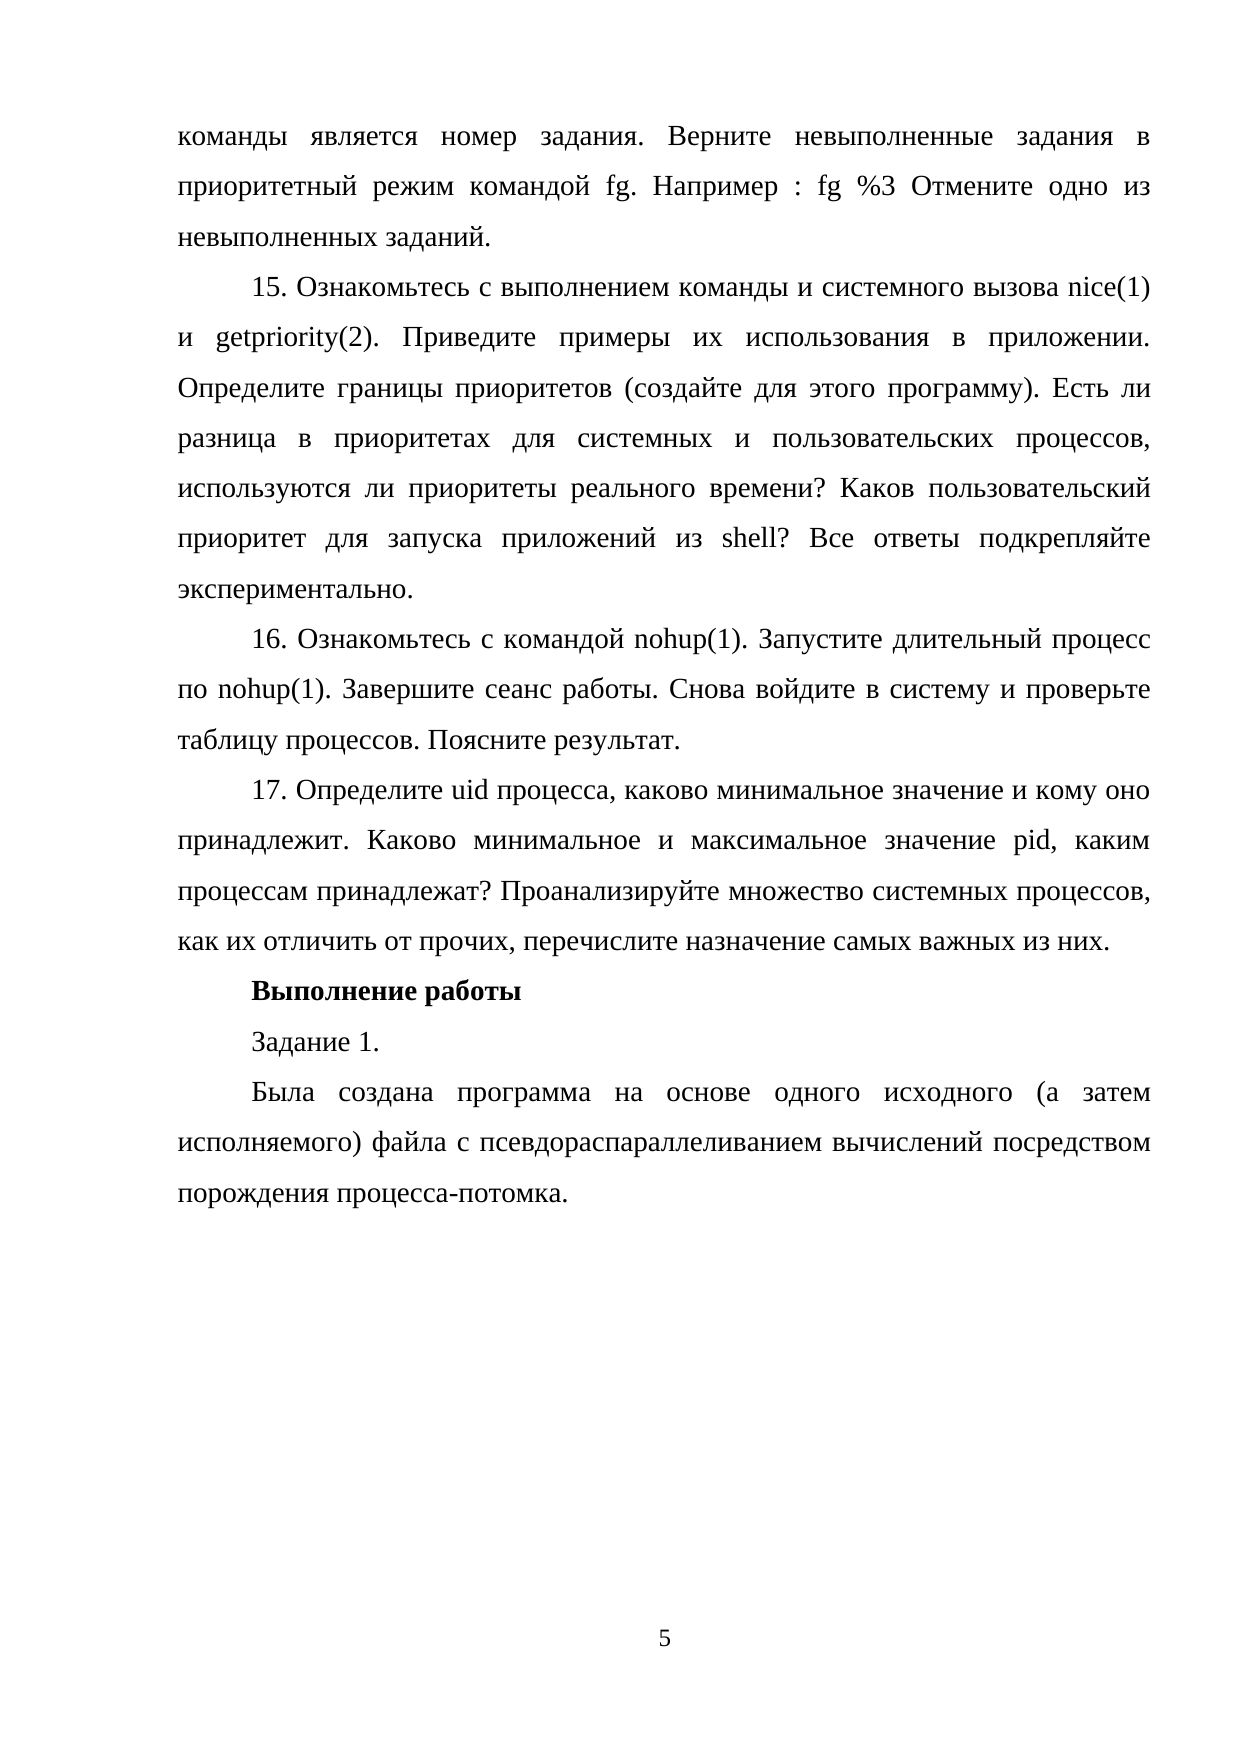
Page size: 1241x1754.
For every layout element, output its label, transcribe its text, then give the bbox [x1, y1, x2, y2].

text Была создана программа на основе одного исходного (а затем исполняемого) файла с псевдораспараллеливанием вычислений посредством порождения процесса-потомка. [177, 1074, 1152, 1208]
text 16. Ознакомьтесь с командой nohup(1). Запустите длительный процесс по nohup(1). Завершите сеанс работы. Снова войдите в систему и проверьте таблицу процессов. Поясните результат. [177, 621, 1152, 755]
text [177, 118, 1152, 252]
text 17. Определите uid процесса, каково минимальное значение и кому оно принадлежит. Каково минимальное и максимальное значение pid, каким процессам принадлежат? Проанализируйте множество системных процессов, как их отличить от прочих, перечислите назначение самых важных из них. [177, 772, 1152, 957]
subtitle Выполнение работы [177, 973, 1152, 1007]
text Задание 1. [177, 1024, 1152, 1057]
text 15. Ознакомьтесь с выполнением команды и системного вызова nice(1) и getpriority(2). Приведите примеры их использования в приложении. Определите границы приоритетов (создайте для этого программу). Есть ли разница в приоритетах для системных и пользовательских процессов, используются ли приоритеты реального времени? Каков пользовательский приоритет для запуска приложений из shell? Все ответы подкрепляйте экспериментально. [177, 269, 1152, 604]
